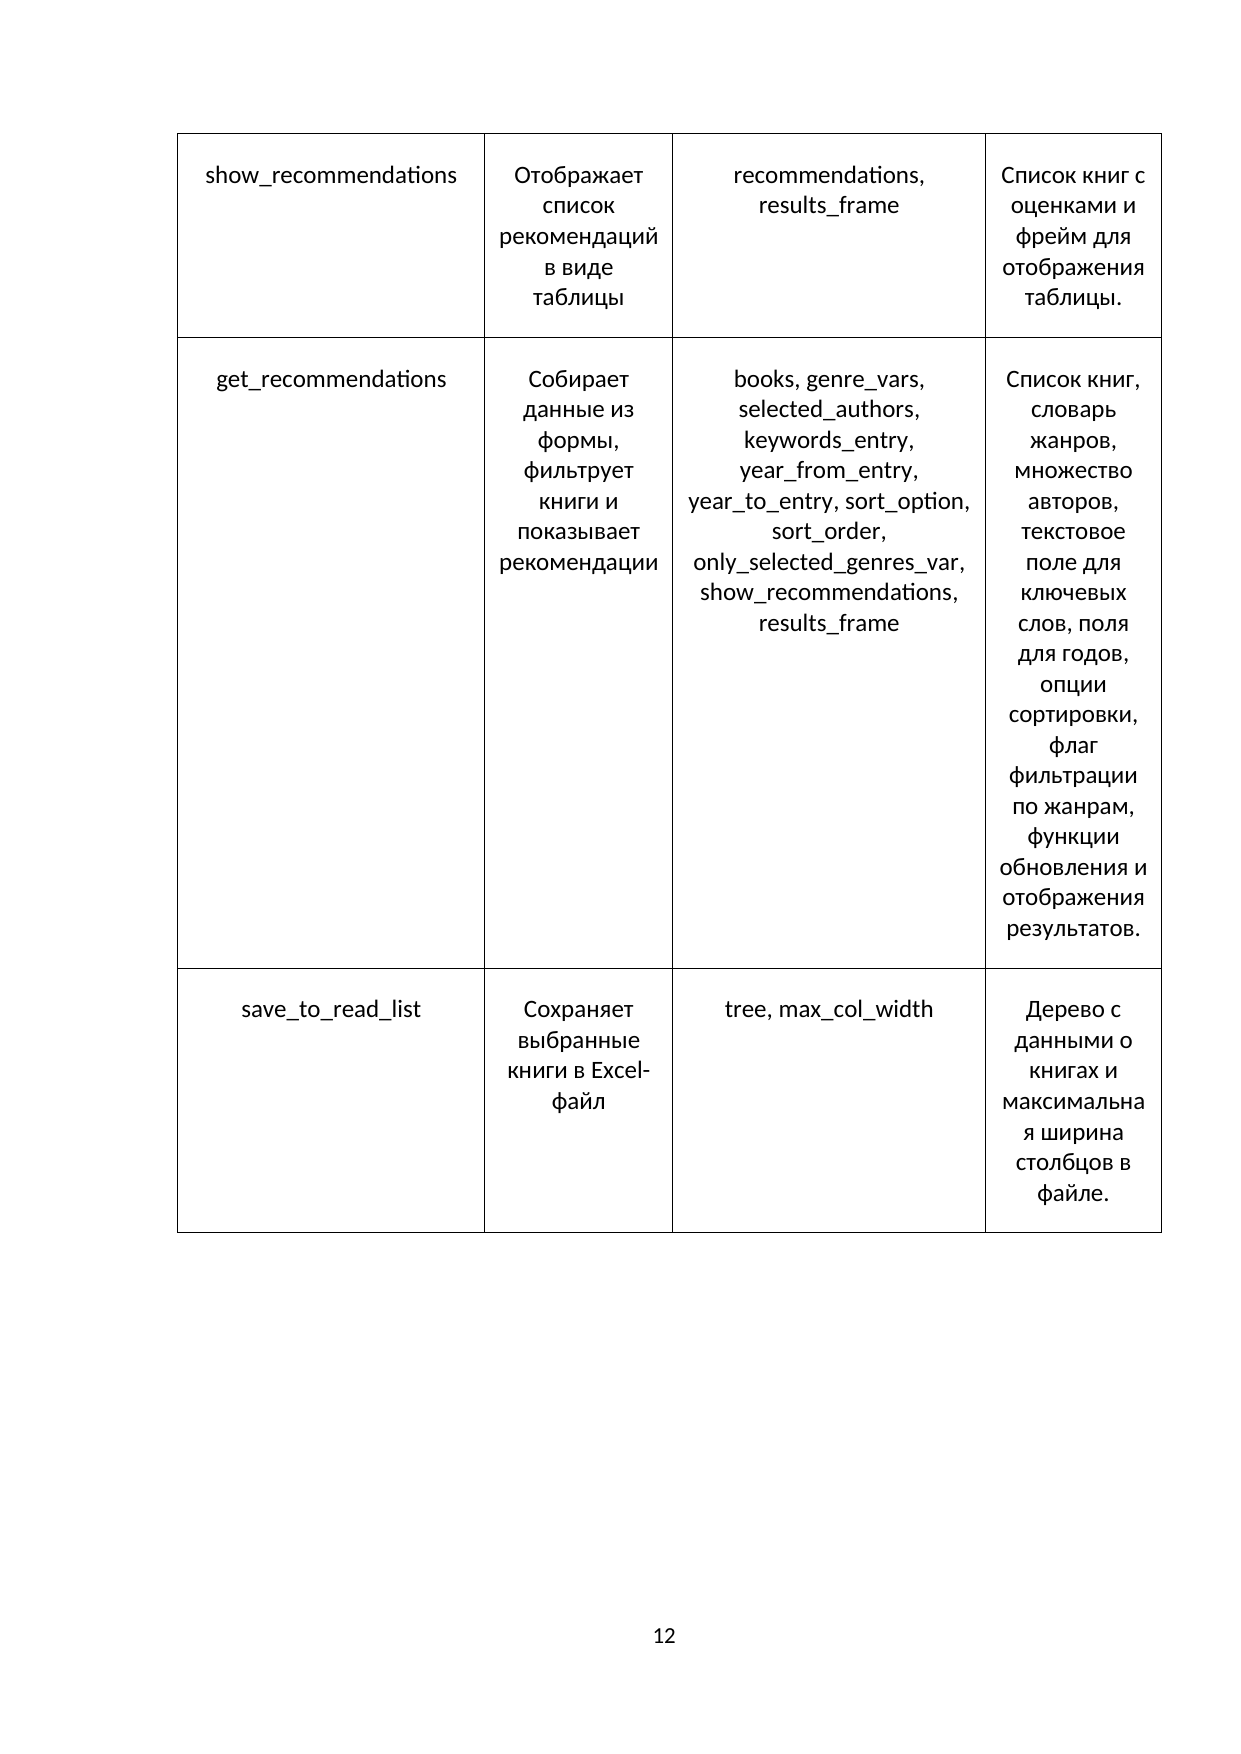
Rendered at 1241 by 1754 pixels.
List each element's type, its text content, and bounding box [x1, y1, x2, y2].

table_cell Дерево с данными о книгах и максимальная ширина столбцов в файле. [986, 969, 1161, 1232]
table_cell tree, max_col_width [673, 969, 985, 1232]
table_cell Отображает список рекомендаций в виде таблицы [485, 134, 672, 337]
table_cell Сохраняет выбранные книги в Excel-файл [485, 969, 672, 1232]
table_cell get_recommendations [178, 338, 484, 968]
table_cell books, genre_vars, selected_authors, keywords_entry, year_from_entry, year_to_entry, sort_option, sort_order, only_selected_genres_var, show_recommendations, results_frame [673, 338, 985, 968]
table_cell Список книг с оценками и фрейм для отображения таблицы. [986, 134, 1161, 337]
table_cell Список книг, словарь жанров, множество авторов, текстовое поле для ключевых слов, поля для годов, опции сортировки, флаг фильтрации по жанрам, функции обновления и отображения результатов. [986, 338, 1161, 968]
table_cell Собирает данные из формы, фильтрует книги и показывает рекомендации [485, 338, 672, 968]
table_cell save_to_read_list [178, 969, 484, 1232]
table_cell show_recommendations [178, 134, 484, 337]
table_cell recommendations, results_frame [673, 134, 985, 337]
